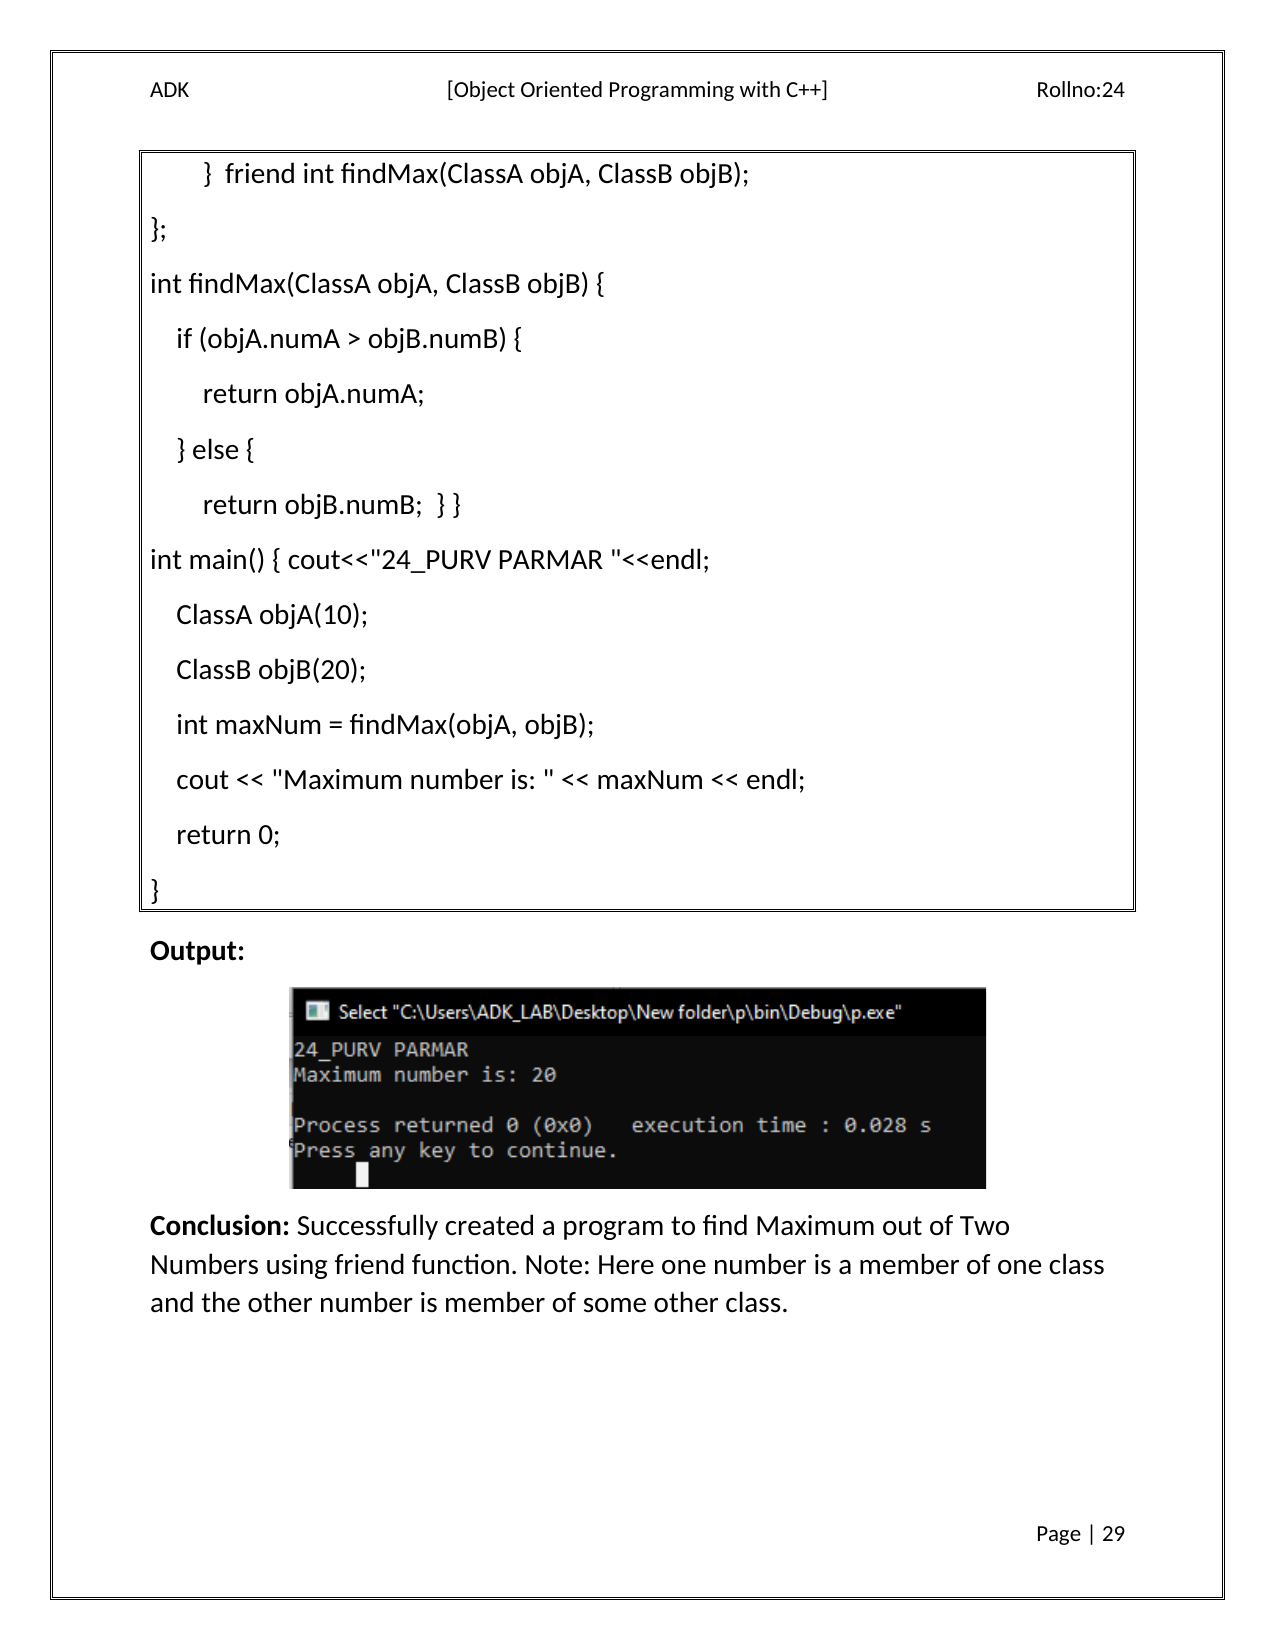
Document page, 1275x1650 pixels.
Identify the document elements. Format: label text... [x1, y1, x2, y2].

text return objB.numB; } } [142, 481, 1133, 521]
text if (objA.numA > objB.numB) { [142, 315, 1133, 356]
picture [289, 987, 987, 1189]
text cout << "Maximum number is: " << maxNum << endl; [142, 756, 1133, 797]
text } [142, 866, 1133, 909]
text int findMax(ClassA objA, ClassB objB) { [142, 260, 1133, 301]
text } else { [142, 426, 1133, 466]
text return 0; [142, 811, 1133, 852]
text ClassB objB(20); [142, 646, 1133, 687]
text int main() { cout<<"24_PURV PARMAR "<<endl; [142, 536, 1133, 577]
text int maxNum = findMax(objA, objB); [142, 701, 1133, 742]
text Conclusion: Successfully created a program to find Maximum out of Two Numbers using friend function. Note: Here one number is a member of one class and the other number is member of some other class. [150, 1207, 1125, 1320]
text }; [142, 205, 1133, 246]
text ClassA objA(10); [142, 591, 1133, 632]
text return objA.numA; [142, 370, 1133, 411]
text Output: [150, 932, 1125, 967]
text } friend int findMax(ClassA objA, ClassB objB); [142, 153, 1133, 191]
